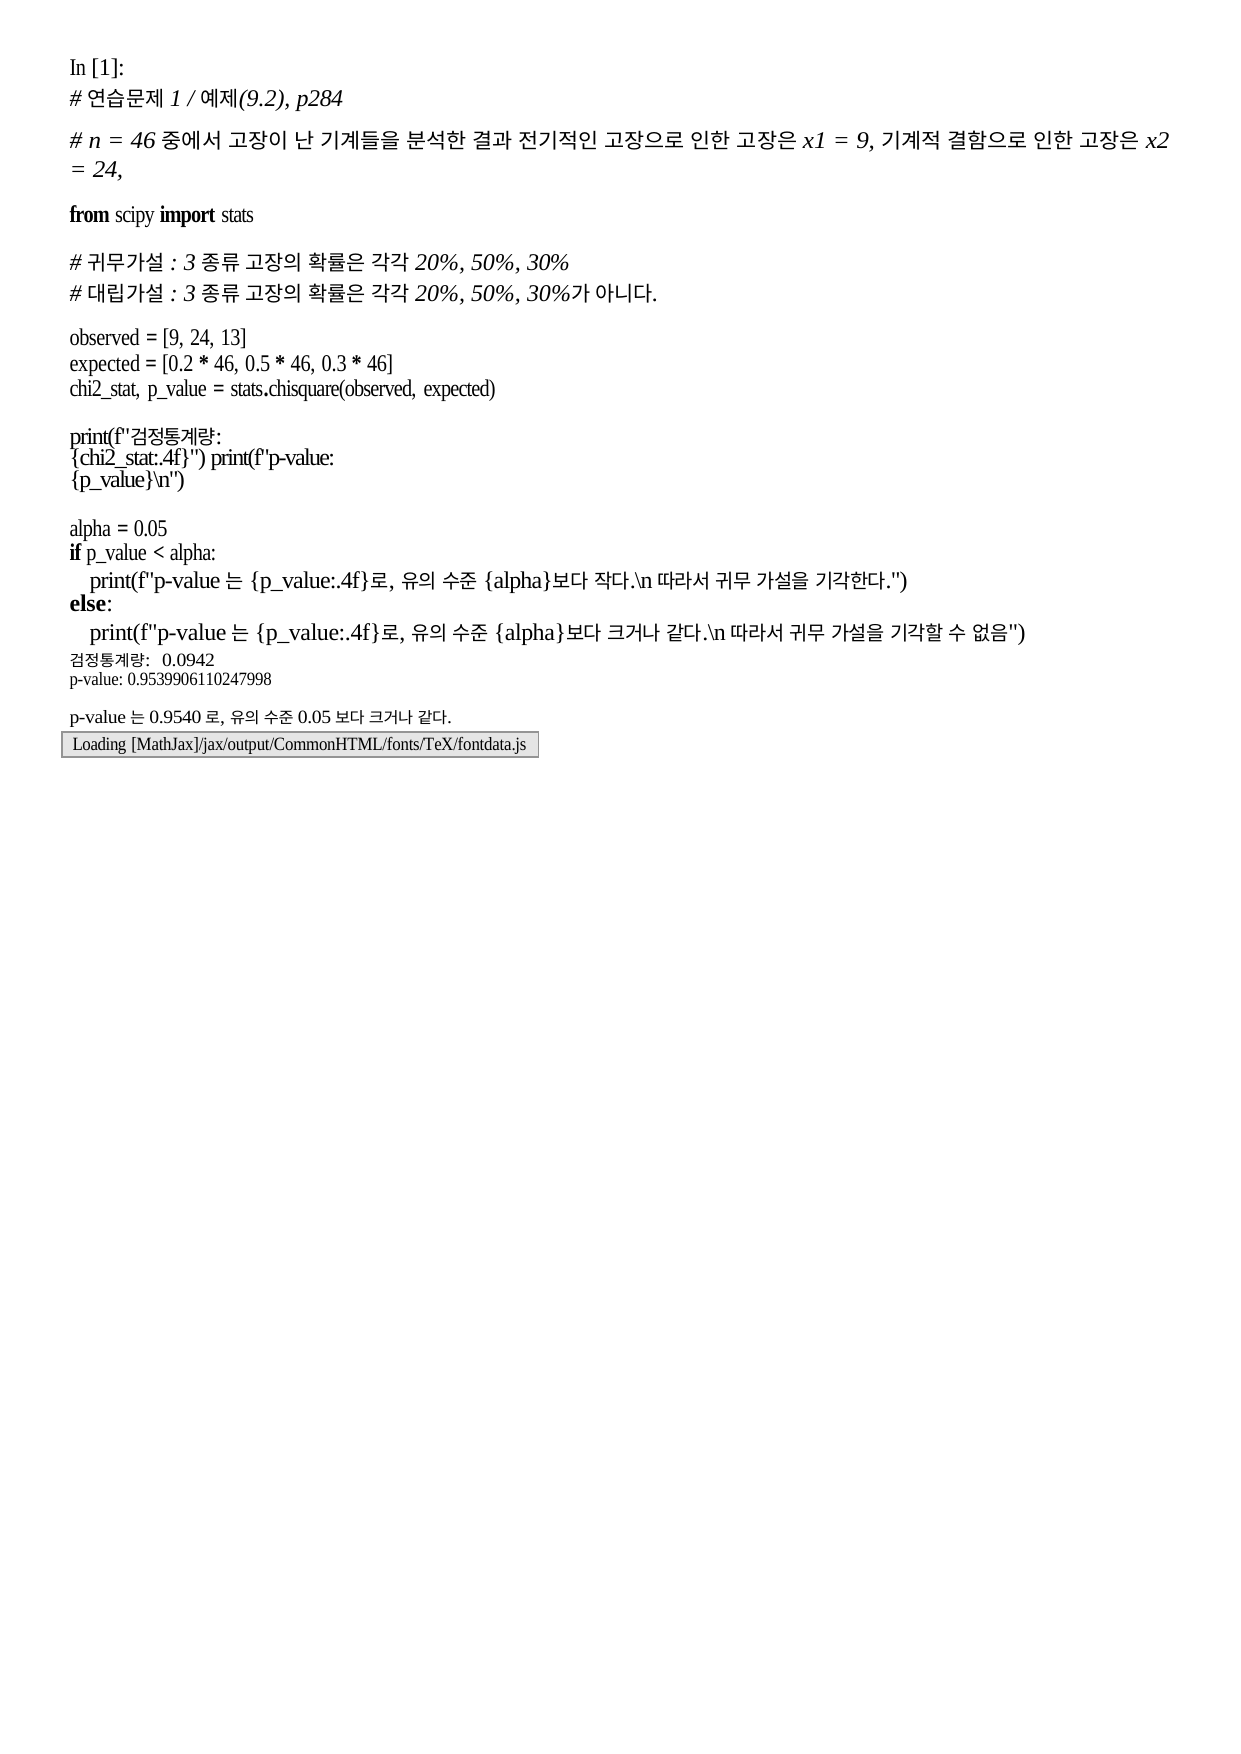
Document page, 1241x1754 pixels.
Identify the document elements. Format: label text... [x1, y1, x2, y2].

text print(f"p-value는 {p_value:.4f}로, 유의 수준 {alpha}보다 작다.\n따라서 귀무 가설을 기각한다.") [89, 566, 1190, 594]
text p-value: 0.9539906110247998 [69, 671, 1190, 690]
text # n = 46 중에서 고장이 난 기계들을 분석한 결과 전기적인 고장으로 인한 고장은 x1 = 9, 기계적 결함으로 인한 고장은 x2 = 24, [69, 126, 1190, 182]
text alpha = 0.05 [69, 516, 1190, 542]
text # 귀무가설 : 3 종류 고장의 확률은 각각 20%, 50%, 30% [69, 245, 1190, 276]
text p-value는 0.9540로, 유의 수준 0.05보다 크거나 같다. [69, 706, 1190, 728]
text if p_value < alpha: [69, 542, 1190, 566]
text 검정통계량: 0.0942 [69, 647, 1190, 671]
text print(f"p-value는 {p_value:.4f}로, 유의 수준 {alpha}보다 크거나 같다.\n따라서 귀무 가설을 기각할 수 없음") [89, 616, 1190, 647]
text expected = [0.2 * 46, 0.5 * 46, 0.3 * 46] [69, 351, 1190, 376]
text from scipy import stats [69, 200, 1190, 227]
text In [1]: [69, 56, 1190, 80]
text print(f"검정통계량: {chi2_stat:.4f}") print(f"p-value: {p_value}\n") [69, 427, 354, 492]
text # 대립가설 : 3 종류 고장의 확률은 각각 20%, 50%, 30%가 아니다. [69, 276, 1190, 307]
text # 연습문제 1 / 예제(9.2), p284 [69, 80, 1190, 113]
text observed = [9, 24, 13] [69, 325, 1190, 351]
text chi2_stat, p_value = stats.chisquare(observed, expected) [69, 376, 1190, 402]
subtitle else: [69, 594, 1190, 616]
